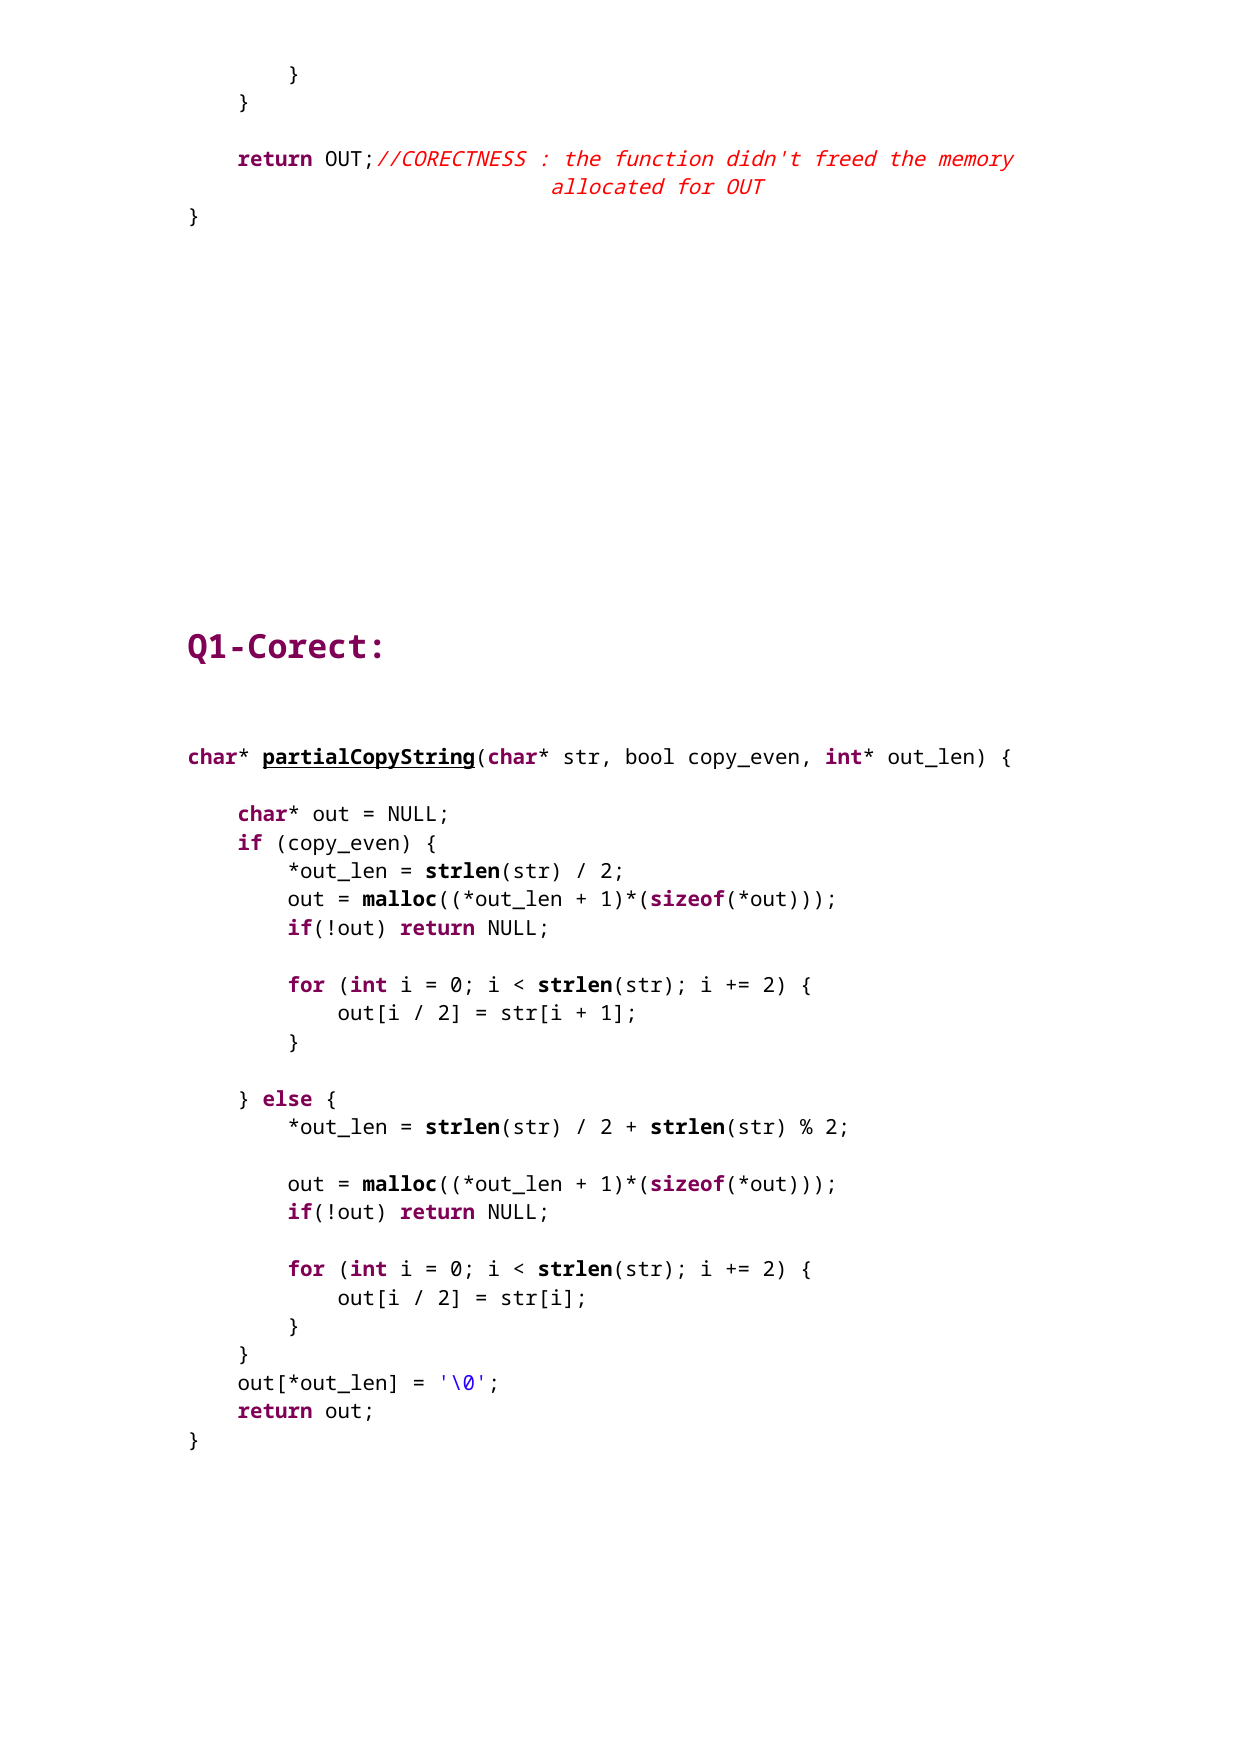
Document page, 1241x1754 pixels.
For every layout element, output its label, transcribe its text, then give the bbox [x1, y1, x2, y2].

text out[*out_len] = '\0'; [187, 1368, 1053, 1396]
text *out_len = strlen(str) / 2 + strlen(str) % 2; [187, 1112, 1053, 1141]
text out = malloc((*out_len + 1)*(sizeof(*out))); [187, 1169, 1053, 1197]
text } [187, 1339, 1053, 1368]
text Q1-Corect: [187, 623, 1053, 668]
text char* partialCopyString(char* str, bool copy_even, int* out_len) { [187, 742, 1053, 771]
text out[i / 2] = str[i + 1]; [187, 998, 1053, 1027]
text out = malloc((*out_len + 1)*(sizeof(*out))); [187, 884, 1053, 913]
text } [187, 1311, 1053, 1339]
text } [187, 1425, 1053, 1453]
text for (int i = 0; i < strlen(str); i += 2) { [187, 970, 1053, 998]
text for (int i = 0; i < strlen(str); i += 2) { [187, 1254, 1053, 1283]
text } else { [187, 1084, 1053, 1112]
text } [187, 59, 1053, 87]
text return OUT;//CORECTNESS : the function didn't freed the memory [187, 144, 1053, 172]
text if(!out) return NULL; [187, 1197, 1053, 1226]
text return out; [187, 1396, 1053, 1425]
text } [187, 1027, 1053, 1055]
text *out_len = strlen(str) / 2; [187, 856, 1053, 884]
text if(!out) return NULL; [187, 913, 1053, 941]
text } [187, 201, 1053, 229]
text out[i / 2] = str[i]; [187, 1283, 1053, 1311]
text if (copy_even) { [187, 828, 1053, 856]
text } [187, 87, 1053, 116]
text allocated for OUT [337, 172, 1053, 201]
text char* out = NULL; [187, 799, 1053, 828]
